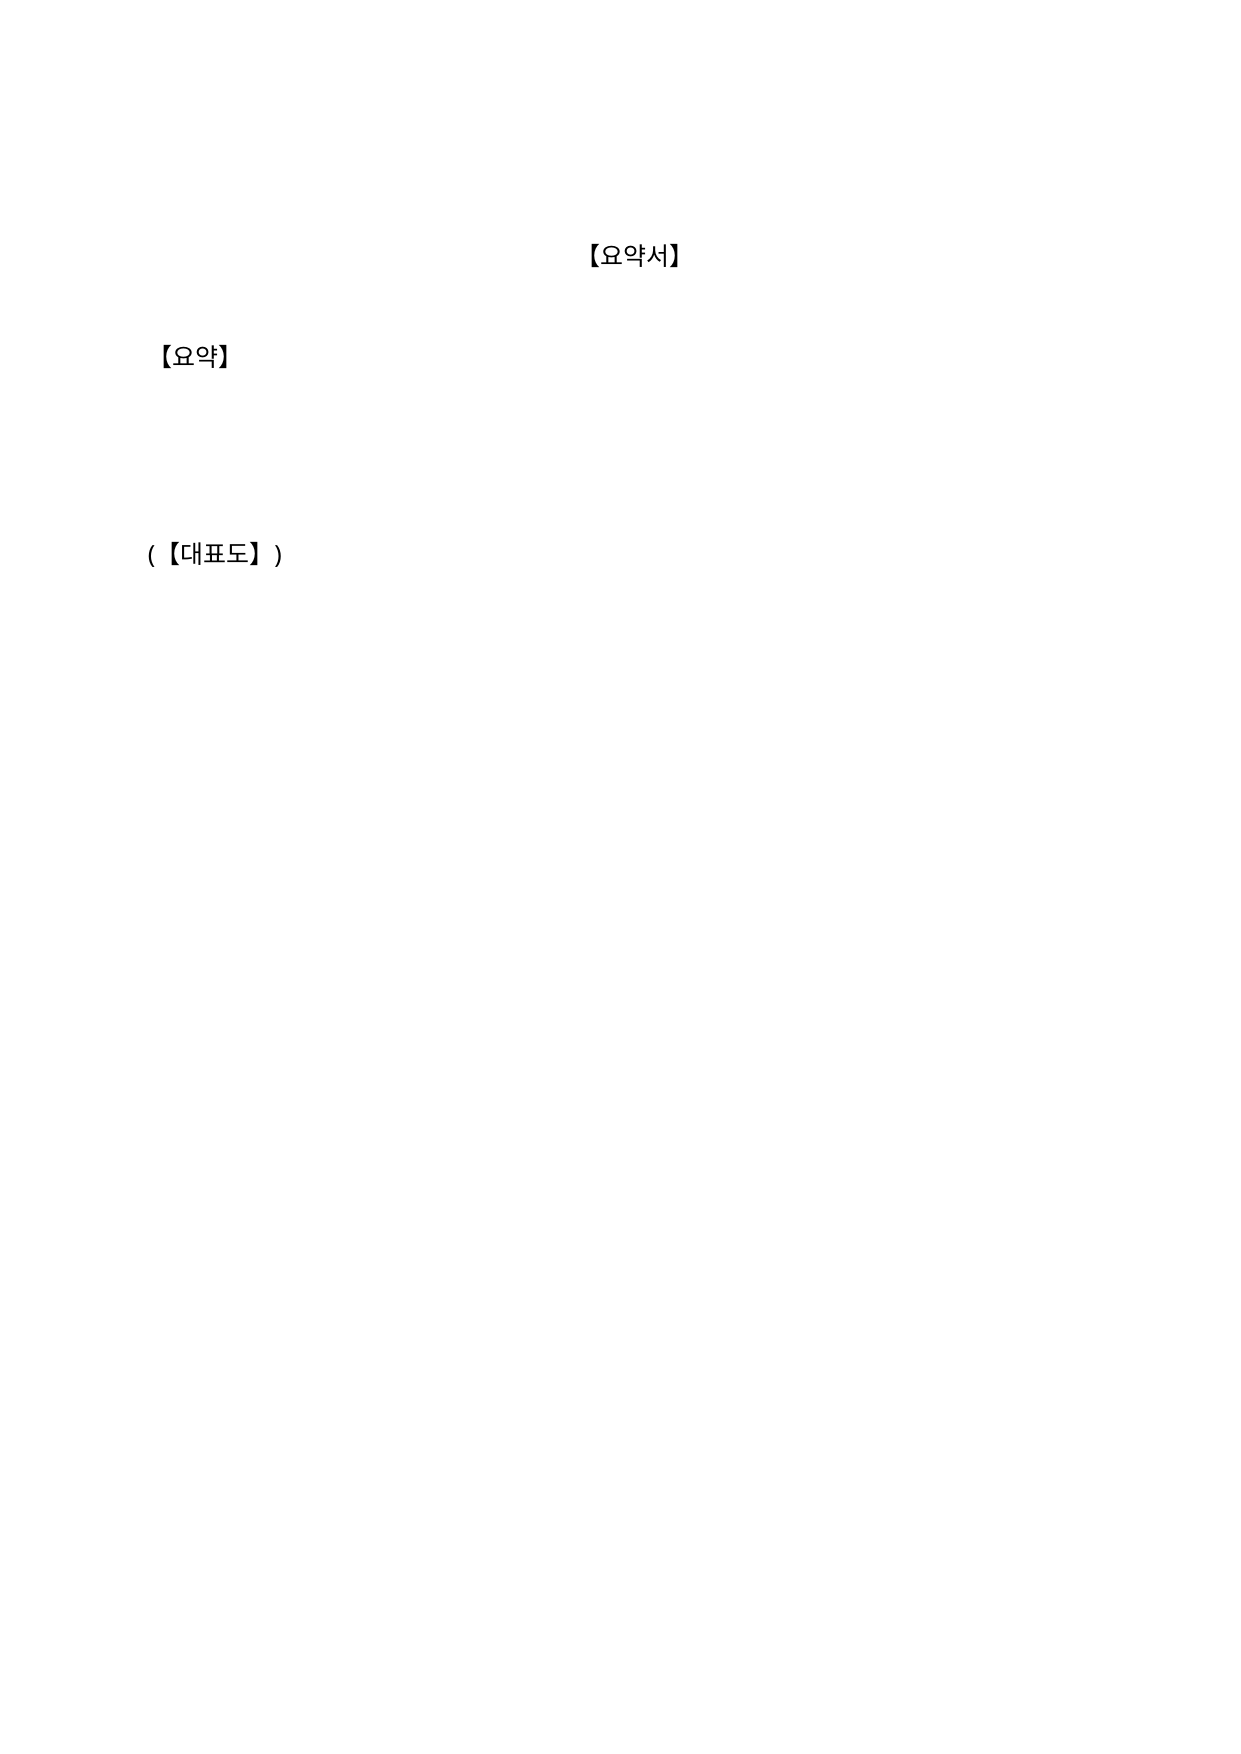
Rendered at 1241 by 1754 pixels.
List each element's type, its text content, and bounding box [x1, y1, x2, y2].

text 【요약】 [148, 338, 1122, 374]
text (【대표도】) [148, 534, 1122, 571]
text 【요약서】 [148, 236, 1122, 272]
